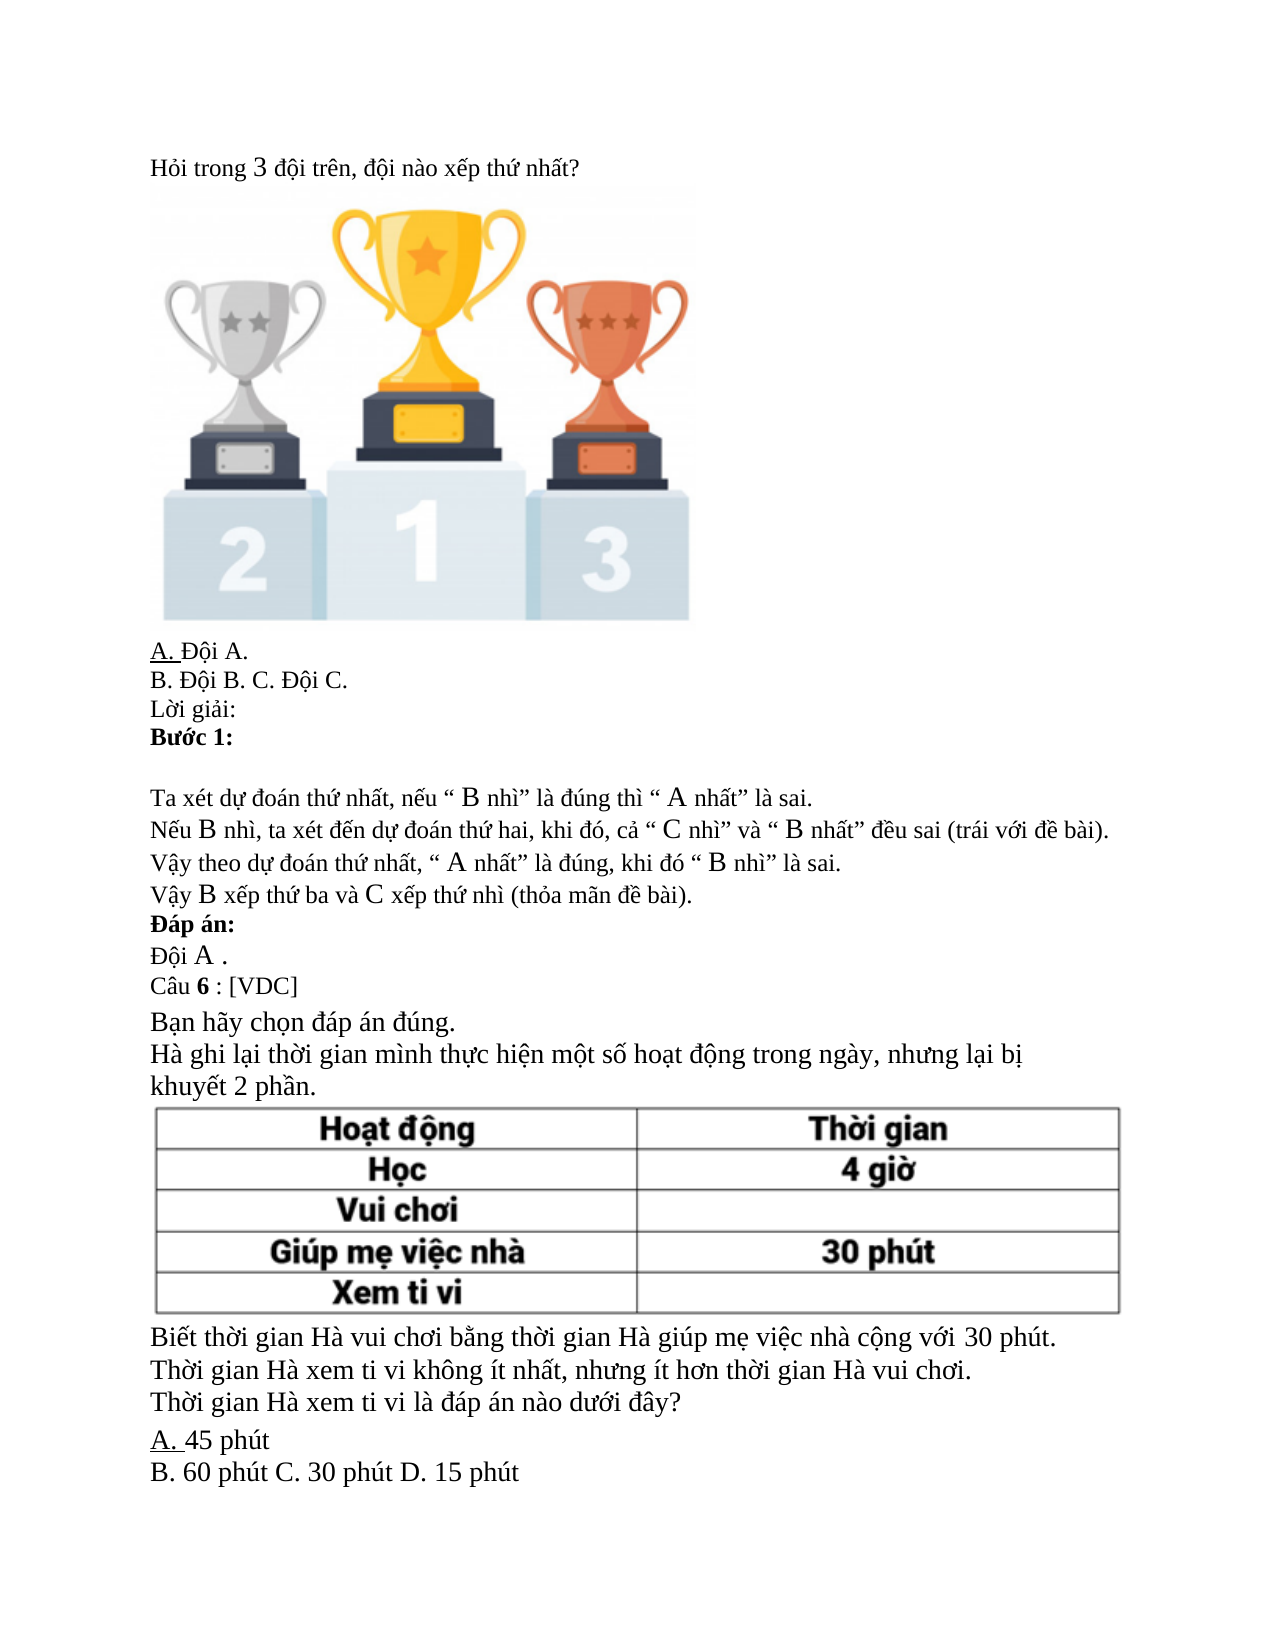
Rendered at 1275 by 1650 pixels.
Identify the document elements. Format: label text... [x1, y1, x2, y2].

text Câu 6 : [VDC] [150, 971, 1125, 999]
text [150, 150, 1125, 631]
text Bạn hãy chọn đáp án đúng. Hà ghi lại thời gian mình thực hiện một số hoạt động trong ngày, nhưng lại bị khuyết 2 phần. Biết thời gian Hà vui chơi bằng thời gian Hà giúp mẹ việc nhà cộng với 30 phút. Thời gian Hà xem ti vi không ít nhất, nhưng ít hơn thời gian Hà vui chơi. Thời gian Hà xem ti vi là đáp án nào dưới đây? [150, 1004, 1125, 1101]
text B. Đội B. C. Đội C. [150, 665, 1125, 694]
picture [150, 1101, 1125, 1321]
text Ta xét dự đoán thứ nhất, nếu “ B nhì” là đúng thì “ A nhất” là sai. Nếu B nhì, ta xét đến dự đoán thứ hai, khi đó, cả “ C nhì” và “ B nhất” đều sai (trái với đề bài). Vậy theo dự đoán thứ nhất, “ A nhất” là đúng, khi đó “ B nhì” là sai. Vậy B xếp thứ ba và C xếp thứ nhì (thỏa mãn đề bài). Đáp án: Đội A . [150, 751, 1125, 971]
text B. 60 phút C. 30 phút D. 15 phút [150, 1455, 1125, 1488]
picture [150, 182, 697, 632]
text Bước 1: [150, 722, 1125, 751]
text Lời giải: [150, 694, 1125, 722]
text Bạn hãy chọn đáp án đúng. Hà ghi lại thời gian mình thực hiện một số hoạt động trong ngày, nhưng lại bị khuyết 2 phần. Biết thời gian Hà vui chơi bằng thời gian Hà giúp mẹ việc nhà cộng với 30 phút. Thời gian Hà xem ti vi không ít nhất, nhưng ít hơn thời gian Hà vui chơi. Thời gian Hà xem ti vi là đáp án nào dưới đây? [150, 1321, 1125, 1418]
text A. 45 phút [150, 1423, 1125, 1455]
text A. Đội A. [150, 636, 1125, 665]
